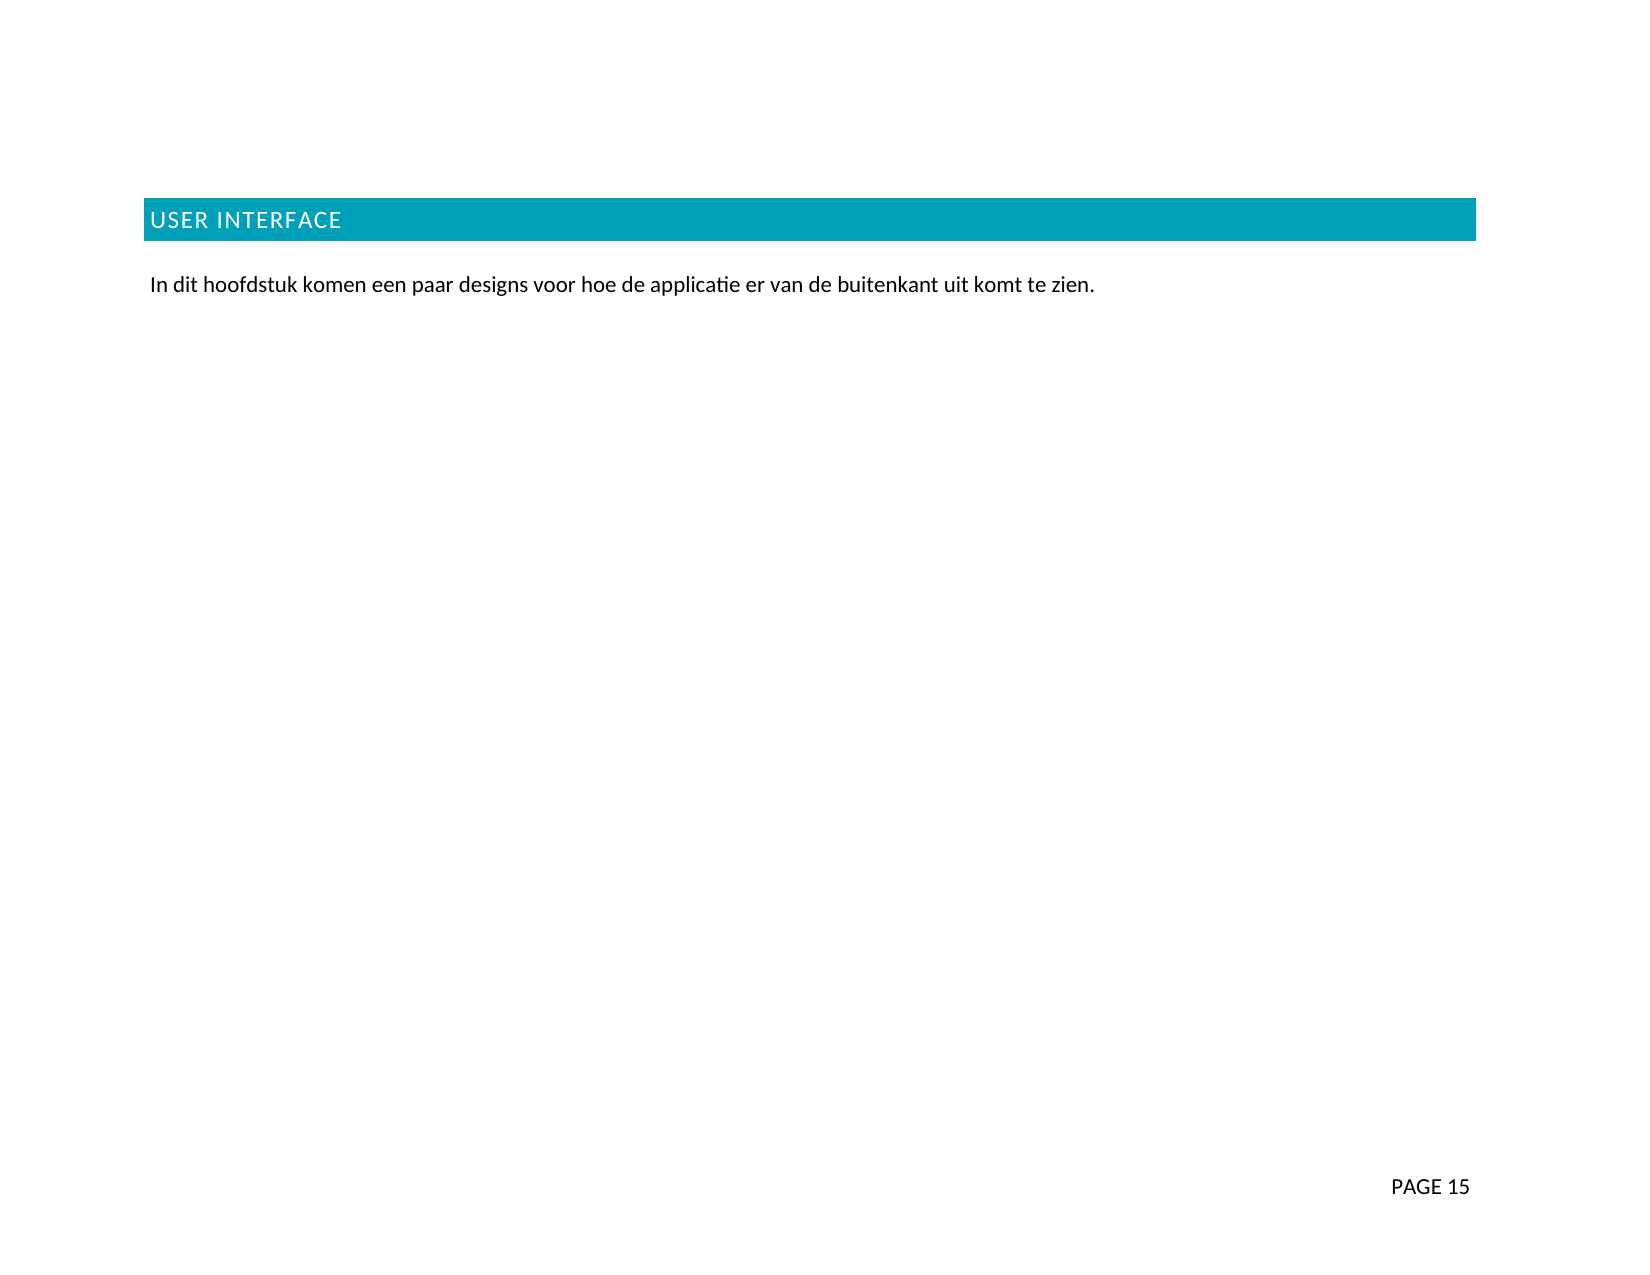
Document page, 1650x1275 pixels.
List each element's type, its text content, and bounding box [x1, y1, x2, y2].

subtitle User interface [150, 204, 1470, 235]
text In dit hoofdstuk komen een paar designs voor hoe de applicatie er van de buitenkant uit komt te zien. [150, 270, 1470, 298]
